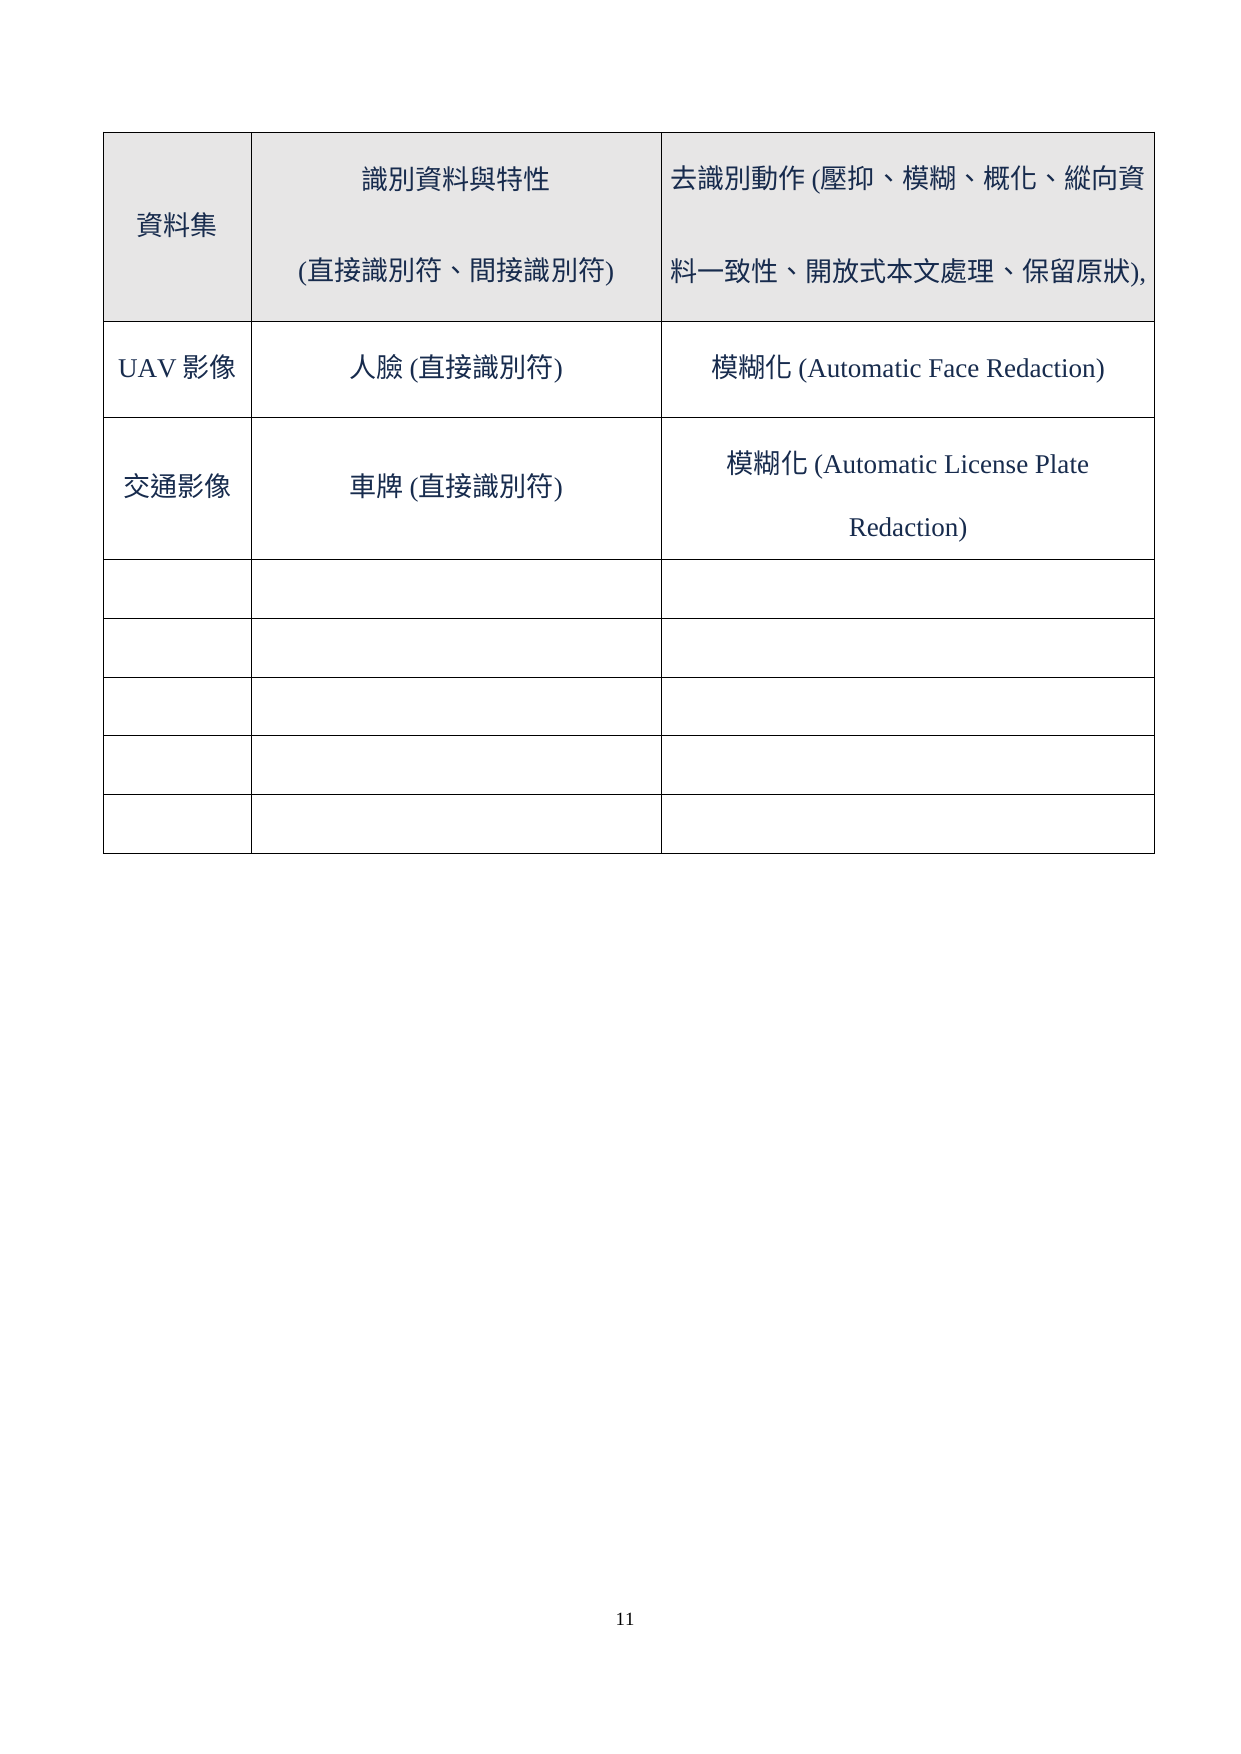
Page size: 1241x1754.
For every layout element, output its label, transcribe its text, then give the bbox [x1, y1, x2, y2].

table_cell [662, 736, 1154, 794]
table_cell [104, 560, 251, 618]
table_header 識別資料與特性 (直接識別符、間接識別符) [252, 133, 661, 321]
table_header 資料集 [104, 133, 251, 321]
table_cell UAV影像 [104, 322, 251, 417]
table_cell [252, 560, 661, 618]
table_cell [252, 736, 661, 794]
table_header 去識別動作 (壓抑、模糊、概化、縱向資料一致性、開放式本文處理、保留原狀), [662, 133, 1154, 321]
table_cell [662, 795, 1154, 853]
table_cell [104, 678, 251, 735]
table_cell [252, 678, 661, 735]
table_cell 模糊化 (Automatic Face Redaction) [662, 322, 1154, 417]
table_cell 模糊化 (Automatic License Plate Redaction) [662, 418, 1154, 559]
table_cell 人臉 (直接識別符) [252, 322, 661, 417]
table_cell [662, 678, 1154, 735]
table_cell [104, 795, 251, 853]
table_cell 交通影像 [104, 418, 251, 559]
table_cell [104, 619, 251, 677]
table_cell [252, 795, 661, 853]
table_cell [252, 619, 661, 677]
table_cell [104, 736, 251, 794]
table_cell [662, 560, 1154, 618]
table_cell [662, 619, 1154, 677]
table_cell 車牌 (直接識別符) [252, 418, 661, 559]
